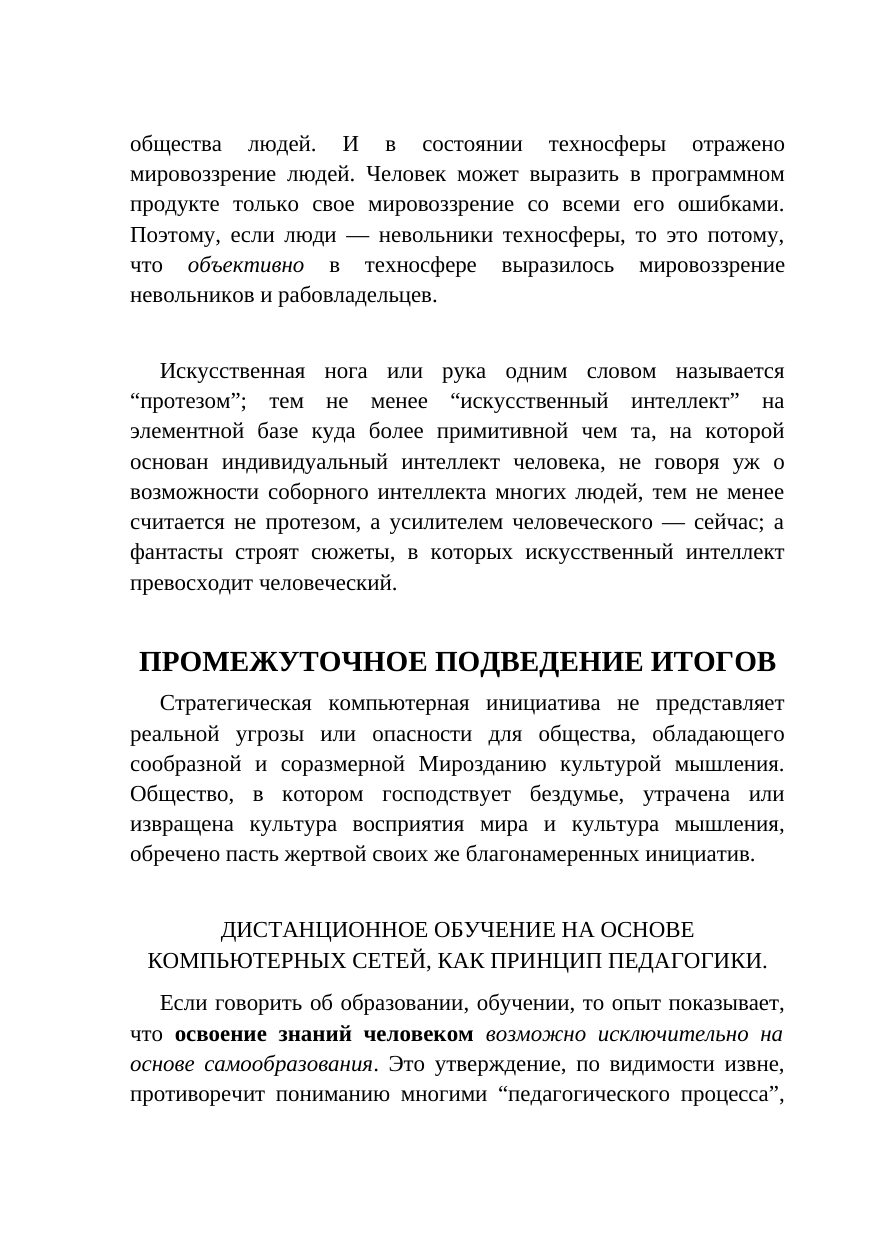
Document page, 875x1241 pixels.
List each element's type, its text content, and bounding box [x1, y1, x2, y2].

text ДИСТАНЦИОННОЕ ОБУЧЕНИЕ НА ОСНОВЕ КОМПЬЮТЕРНЫХ СЕТЕЙ, КАК ПРИНЦИП ПЕДАГОГИКИ. [130, 916, 785, 973]
text Стратегическая компьютерная инициатива не представляет реальной угрозы или опасности для общества, обладающего сообразной и соразмерной Мирозданию культурой мышления. Общество, в котором господствует бездумье, утрачена или извращена культура восприятия мира и культура мышления, обречено пасть жертвой своих же благонамеренных инициатив. [130, 689, 785, 867]
text Искусственная нога или рука одним словом называется “протезом”; тем не менее “искусственный интеллект” на элементной базе куда более примитивной чем та, на которой основан индивидуальный интеллект человека, не говоря уж о возможности соборного интеллекта многих людей, тем не менее считается не протезом, а усилителем человеческого — сейчас; а фантасты строят сюжеты, в которых искусственный интеллект превосходит человеческий. [130, 357, 785, 595]
subtitle ПРОМЕЖУТОЧНОЕ ПОДВЕДЕНИЕ ИТОГОВ [130, 644, 785, 678]
